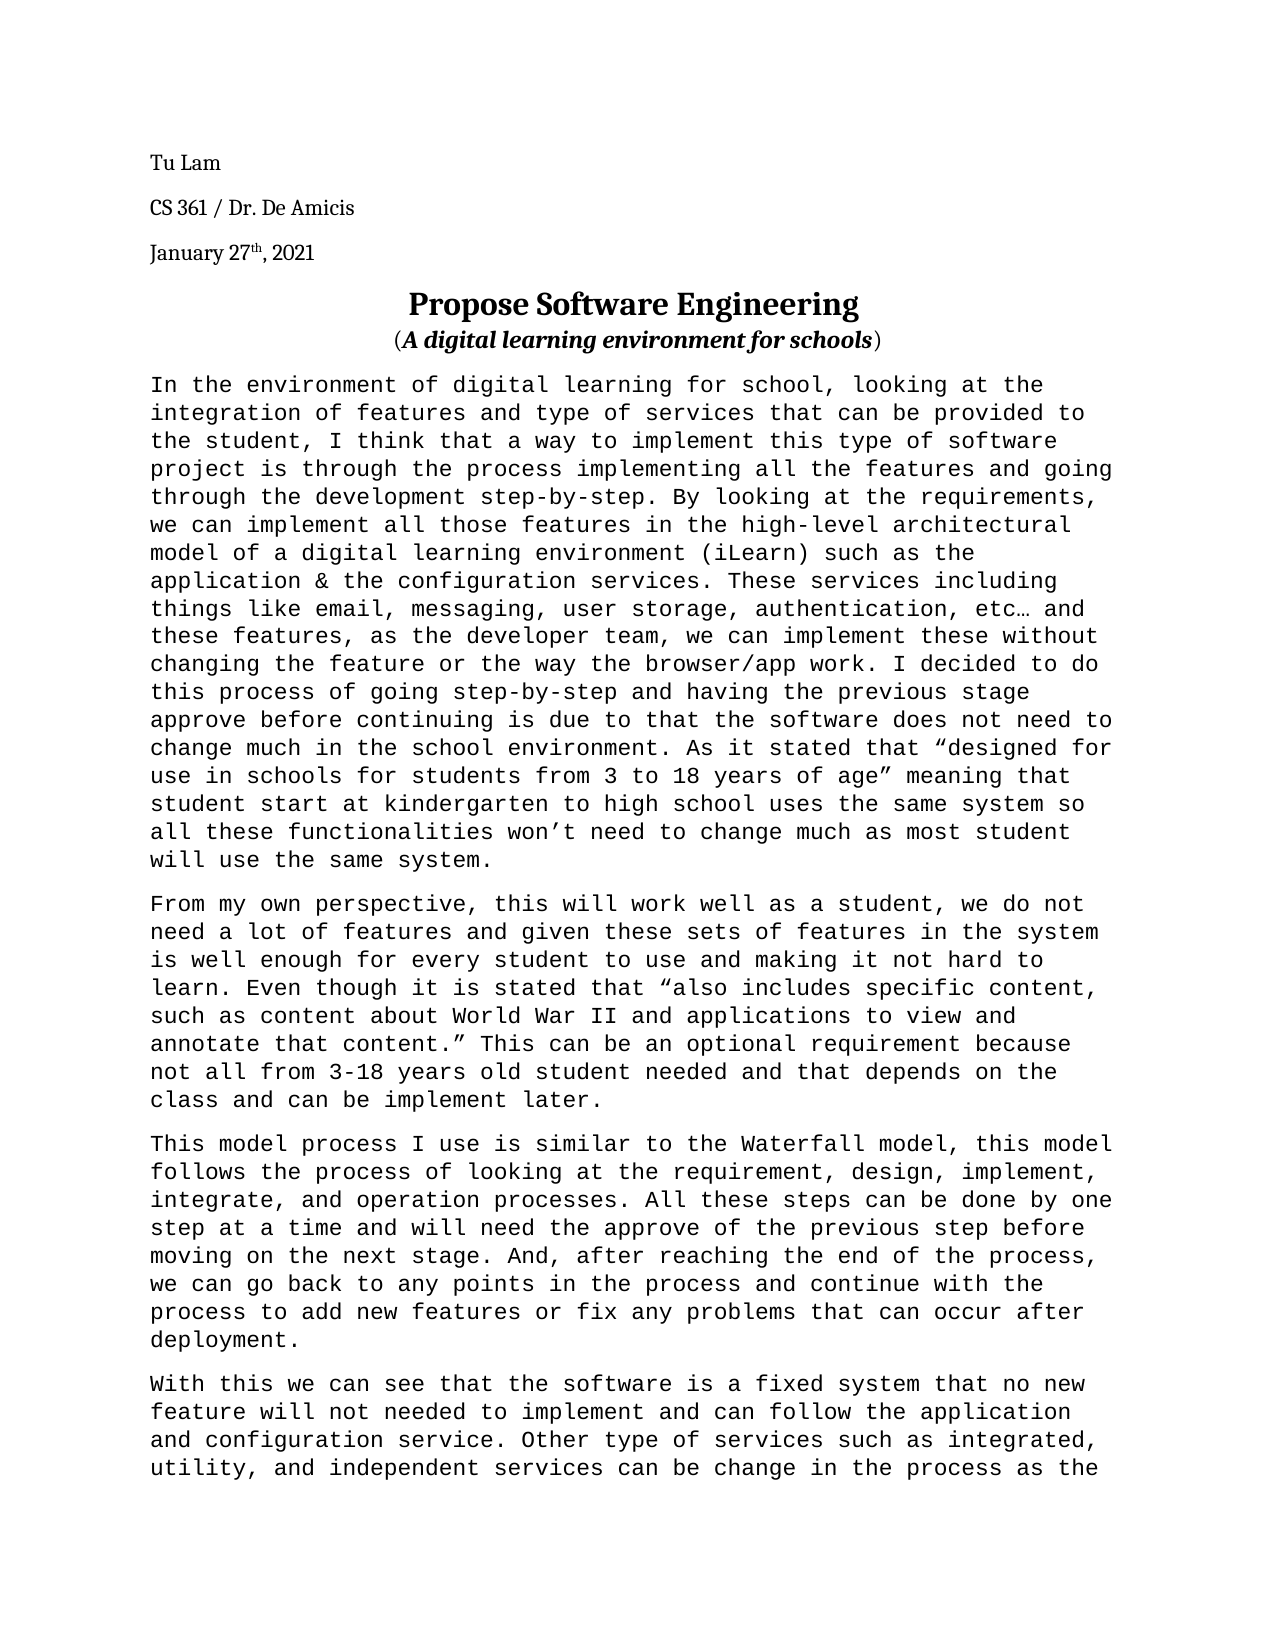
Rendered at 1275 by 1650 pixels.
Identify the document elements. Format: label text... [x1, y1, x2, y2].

text In the environment of digital learning for school, looking at the integration of features and type of services that can be provided to the student, I think that a way to implement this type of software project is through the process implementing all the features and going through the development step-by-step. By looking at the requirements, we can implement all those features in the high-level architectural model of a digital learning environment (iLearn) such as the application & the configuration services. These services including things like email, messaging, user storage, authentication, etc… and these features, as the developer team, we can implement these without changing the feature or the way the browser/app work. I decided to do this process of going step-by-step and having the previous stage approve before continuing is due to that the software does not need to change much in the school environment. As it stated that “designed for use in schools for students from 3 to 18 years of age” meaning that student start at kindergarten to high school uses the same system so all these functionalities won’t need to change much as most student will use the same system. [150, 374, 1125, 874]
text CS 361 / Dr. De Amicis [150, 195, 1125, 221]
text January 27th, 2021 [150, 240, 1125, 267]
text From my own perspective, this will work well as a student, we do not need a lot of features and given these sets of features in the system is well enough for every student to use and making it not hard to learn. Even though it is stated that “also includes specific content, such as content about World War II and applications to view and annotate that content.” This can be an optional requirement because not all from 3-18 years old student needed and that depends on the class and can be implement later. [150, 893, 1125, 1114]
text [150, 1373, 1125, 1482]
text This model process I use is similar to the Waterfall model, this model follows the process of looking at the requirement, design, implement, integrate, and operation processes. All these steps can be done by one step at a time and will need the approve of the previous step before moving on the next stage. And, after reaching the end of the process, we can go back to any points in the process and continue with the process to add new features or fix any problems that can occur after deployment. [150, 1133, 1125, 1354]
text Propose Software Engineering (A digital learning environment for schools) [150, 285, 1125, 355]
text Tu Lam [150, 150, 1125, 176]
